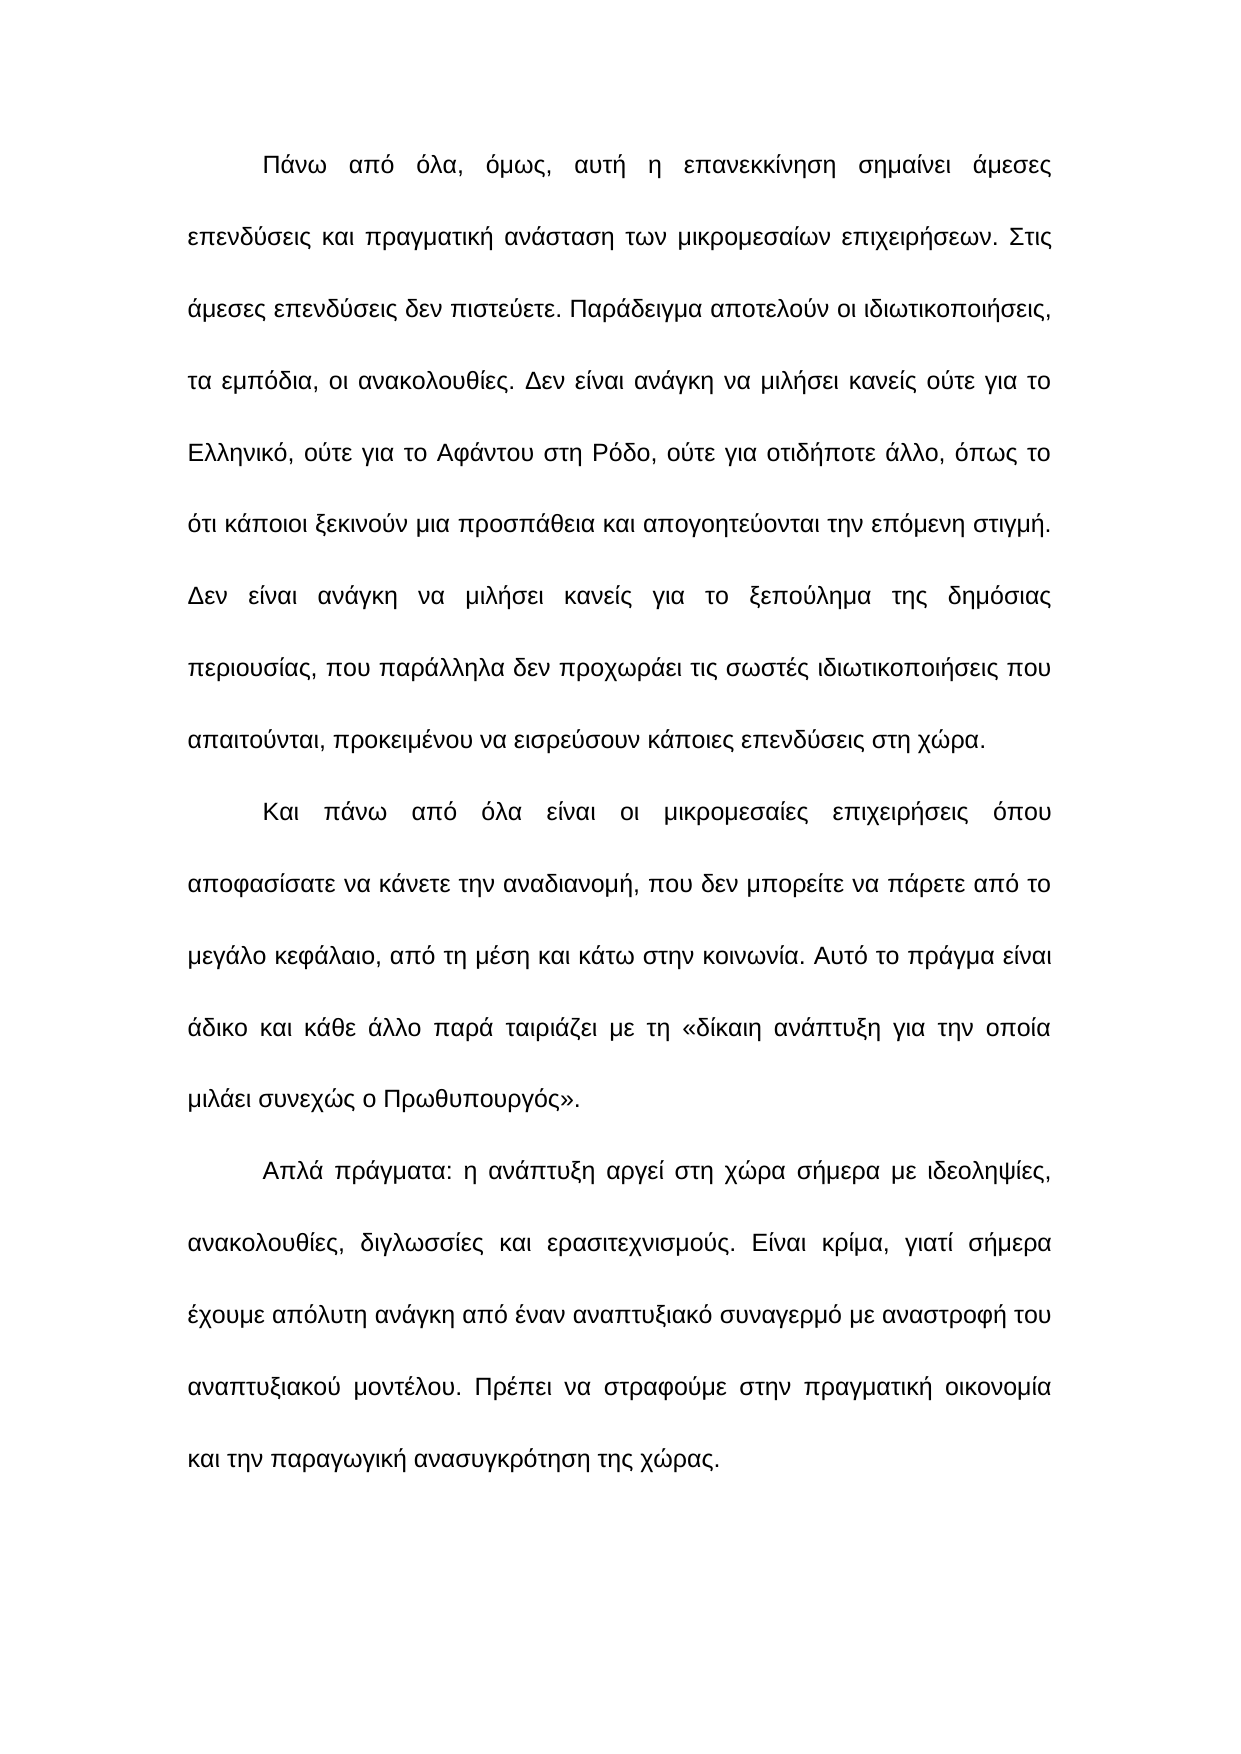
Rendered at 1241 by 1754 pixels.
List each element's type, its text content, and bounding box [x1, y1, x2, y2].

text Πάνω από όλα, όμως, αυτή η επανεκκίνηση σημαίνει άμεσες επενδύσεις και πραγματική ανάσταση των μικρομεσαίων επιχειρήσεων. Στις άμεσες επενδύσεις δεν πιστεύετε. Παράδειγμα αποτελούν οι ιδιωτικοποιήσεις, τα εμπόδια, οι ανακολουθίες. Δεν είναι ανάγκη να μιλήσει κανείς ούτε για το Ελληνικό, ούτε για το Αφάντου στη Ρόδο, ούτε για οτιδήποτε άλλο, όπως το ότι κάποιοι ξεκινούν μια προσπάθεια και απογοητεύονται την επόμενη στιγμή. Δεν είναι ανάγκη να μιλήσει κανείς για το ξεπούλημα της δημόσιας περιουσίας, που παράλληλα δεν προχωράει τις σωστές ιδιωτικοποιήσεις που απαιτούνται, προκειμένου να εισρεύσουν κάποιες επενδύσεις στη χώρα. [187, 150, 1053, 754]
text Απλά πράγματα: η ανάπτυξη αργεί στη χώρα σήμερα με ιδεοληψίες, ανακολουθίες, διγλωσσίες και ερασιτεχνισμούς. Είναι κρίμα, γιατί σήμερα έχουμε απόλυτη ανάγκη από έναν αναπτυξιακό συναγερμό με αναστροφή του αναπτυξιακού μοντέλου. Πρέπει να στραφούμε στην πραγματική οικονομία και την παραγωγική ανασυγκρότηση της χώρας. [187, 1156, 1053, 1472]
text Και πάνω από όλα είναι οι μικρομεσαίες επιχειρήσεις όπου αποφασίσατε να κάνετε την αναδιανομή, που δεν μπορείτε να πάρετε από το μεγάλο κεφάλαιο, από τη μέση και κάτω στην κοινωνία. Αυτό το πράγμα είναι άδικο και κάθε άλλο παρά ταιριάζει με τη «δίκαιη ανάπτυξη για την οποία μιλάει συνεχώς ο Πρωθυπουργός». [187, 797, 1053, 1113]
